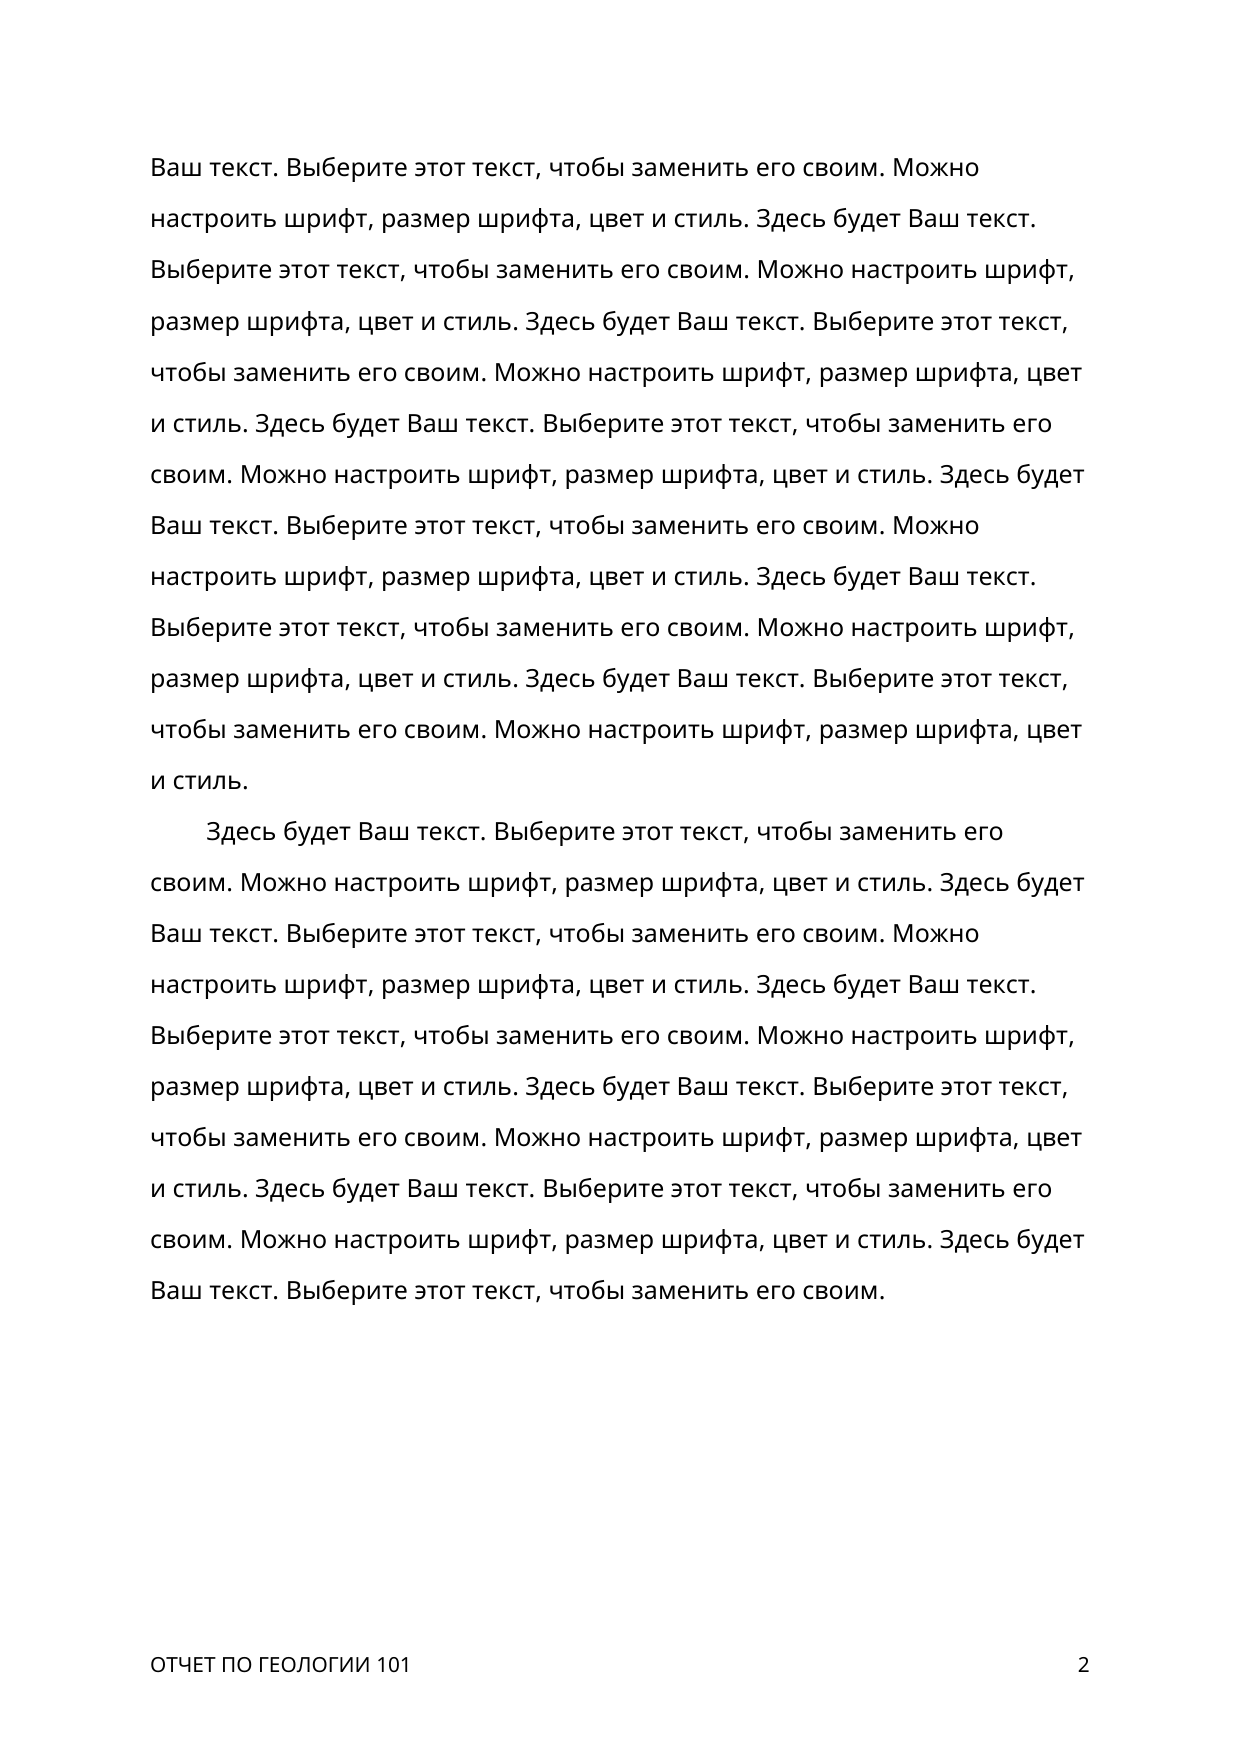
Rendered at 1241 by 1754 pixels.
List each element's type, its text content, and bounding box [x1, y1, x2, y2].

text Здесь будет Ваш текст. Выберите этот текст, чтобы заменить его своим. Можно настроить шрифт, размер шрифта, цвет и стиль. Здесь будет Ваш текст. Выберите этот текст, чтобы заменить его своим. Можно настроить шрифт, размер шрифта, цвет и стиль. Здесь будет Ваш текст. Выберите этот текст, чтобы заменить его своим. Можно настроить шрифт, размер шрифта, цвет и стиль. Здесь будет Ваш текст. Выберите этот текст, чтобы заменить его своим. Можно настроить шрифт, размер шрифта, цвет и стиль. Здесь будет Ваш текст. Выберите этот текст, чтобы заменить его своим. Можно настроить шрифт, размер шрифта, цвет и стиль. Здесь будет Ваш текст. Выберите этот текст, чтобы заменить его своим. [150, 813, 1090, 1307]
